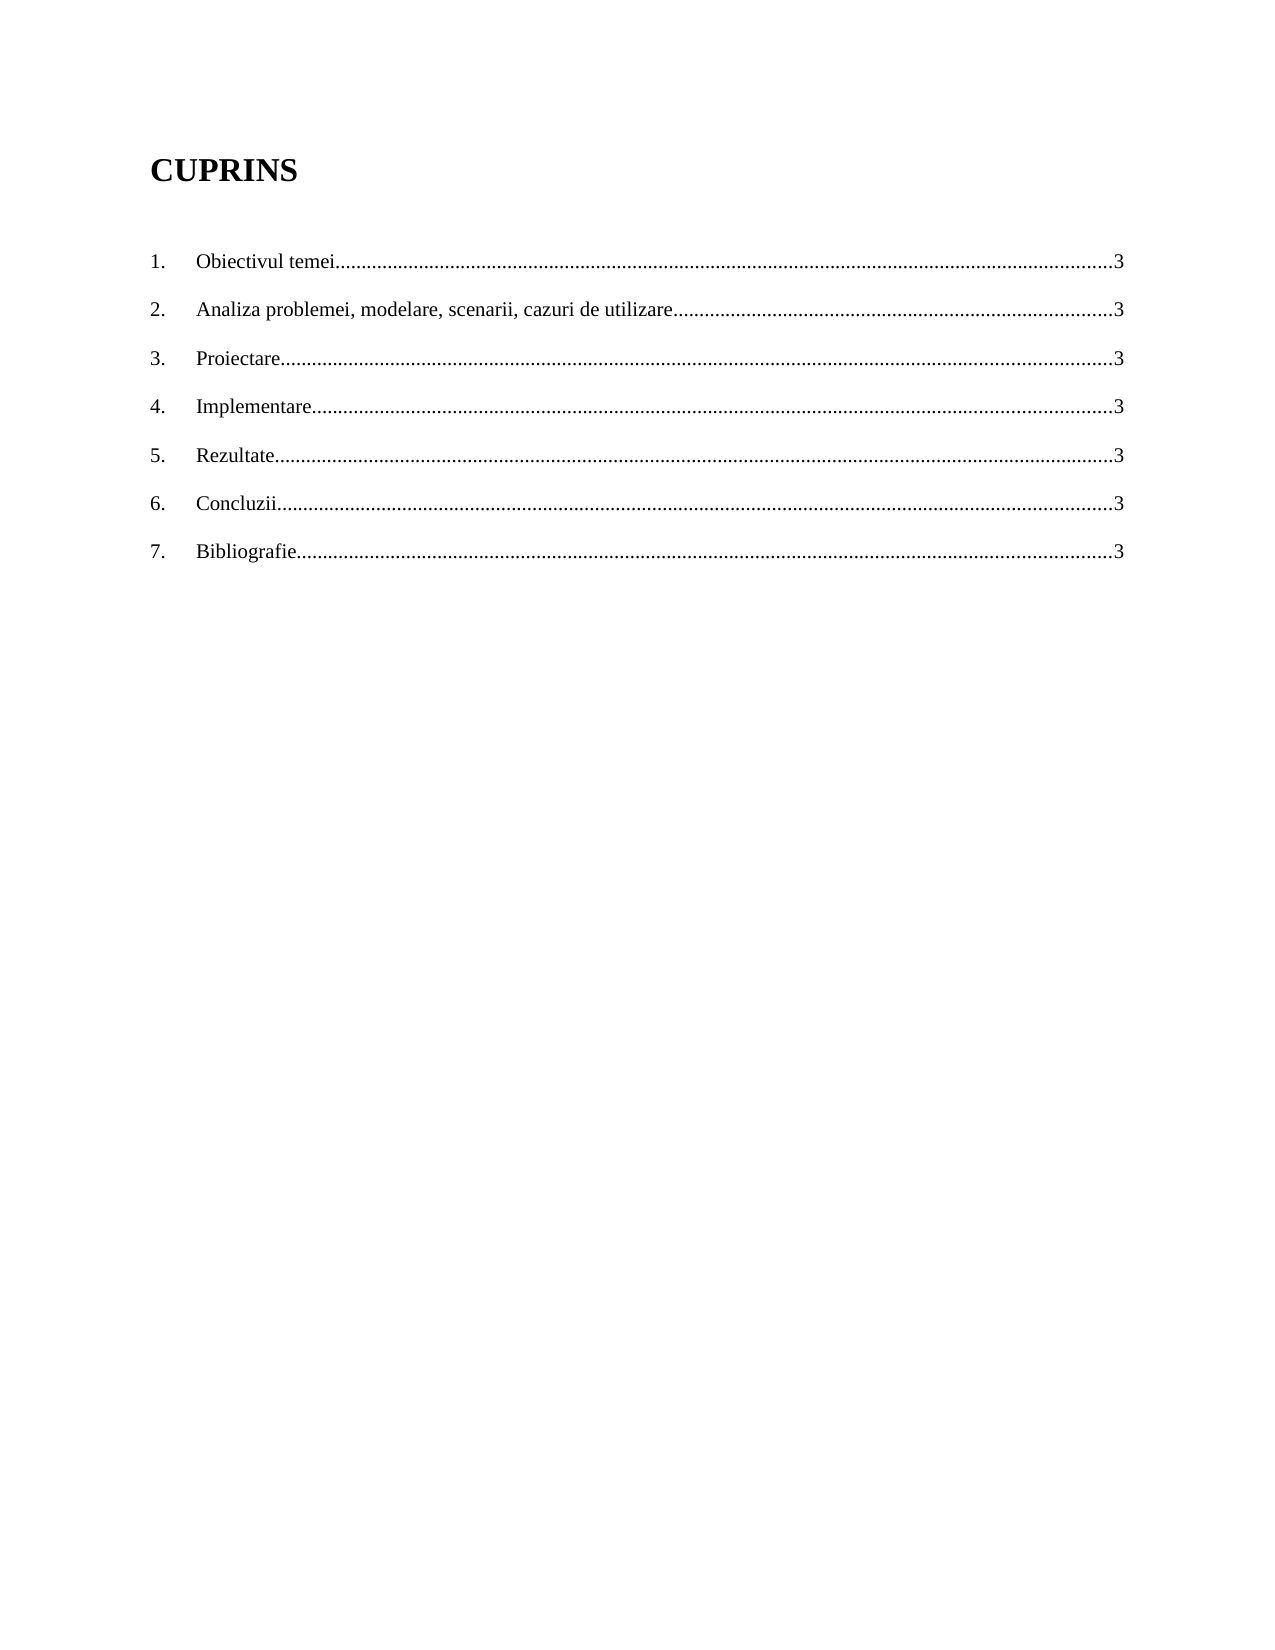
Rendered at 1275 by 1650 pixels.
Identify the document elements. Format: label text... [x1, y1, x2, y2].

text 2. Analiza problemei, modelare, scenarii, cazuri de utilizare 3 [150, 297, 1125, 321]
text 3. Proiectare 3 [150, 346, 1125, 370]
text 6. Concluzii 3 [150, 491, 1125, 515]
text 4. Implementare 3 [150, 394, 1125, 418]
text 5. Rezultate 3 [150, 442, 1125, 467]
text 7. Bibliografie 3 [150, 539, 1125, 563]
text 1. Obiectivul temei 3 [150, 249, 1125, 273]
subtitle CUPRINS [150, 150, 1125, 188]
